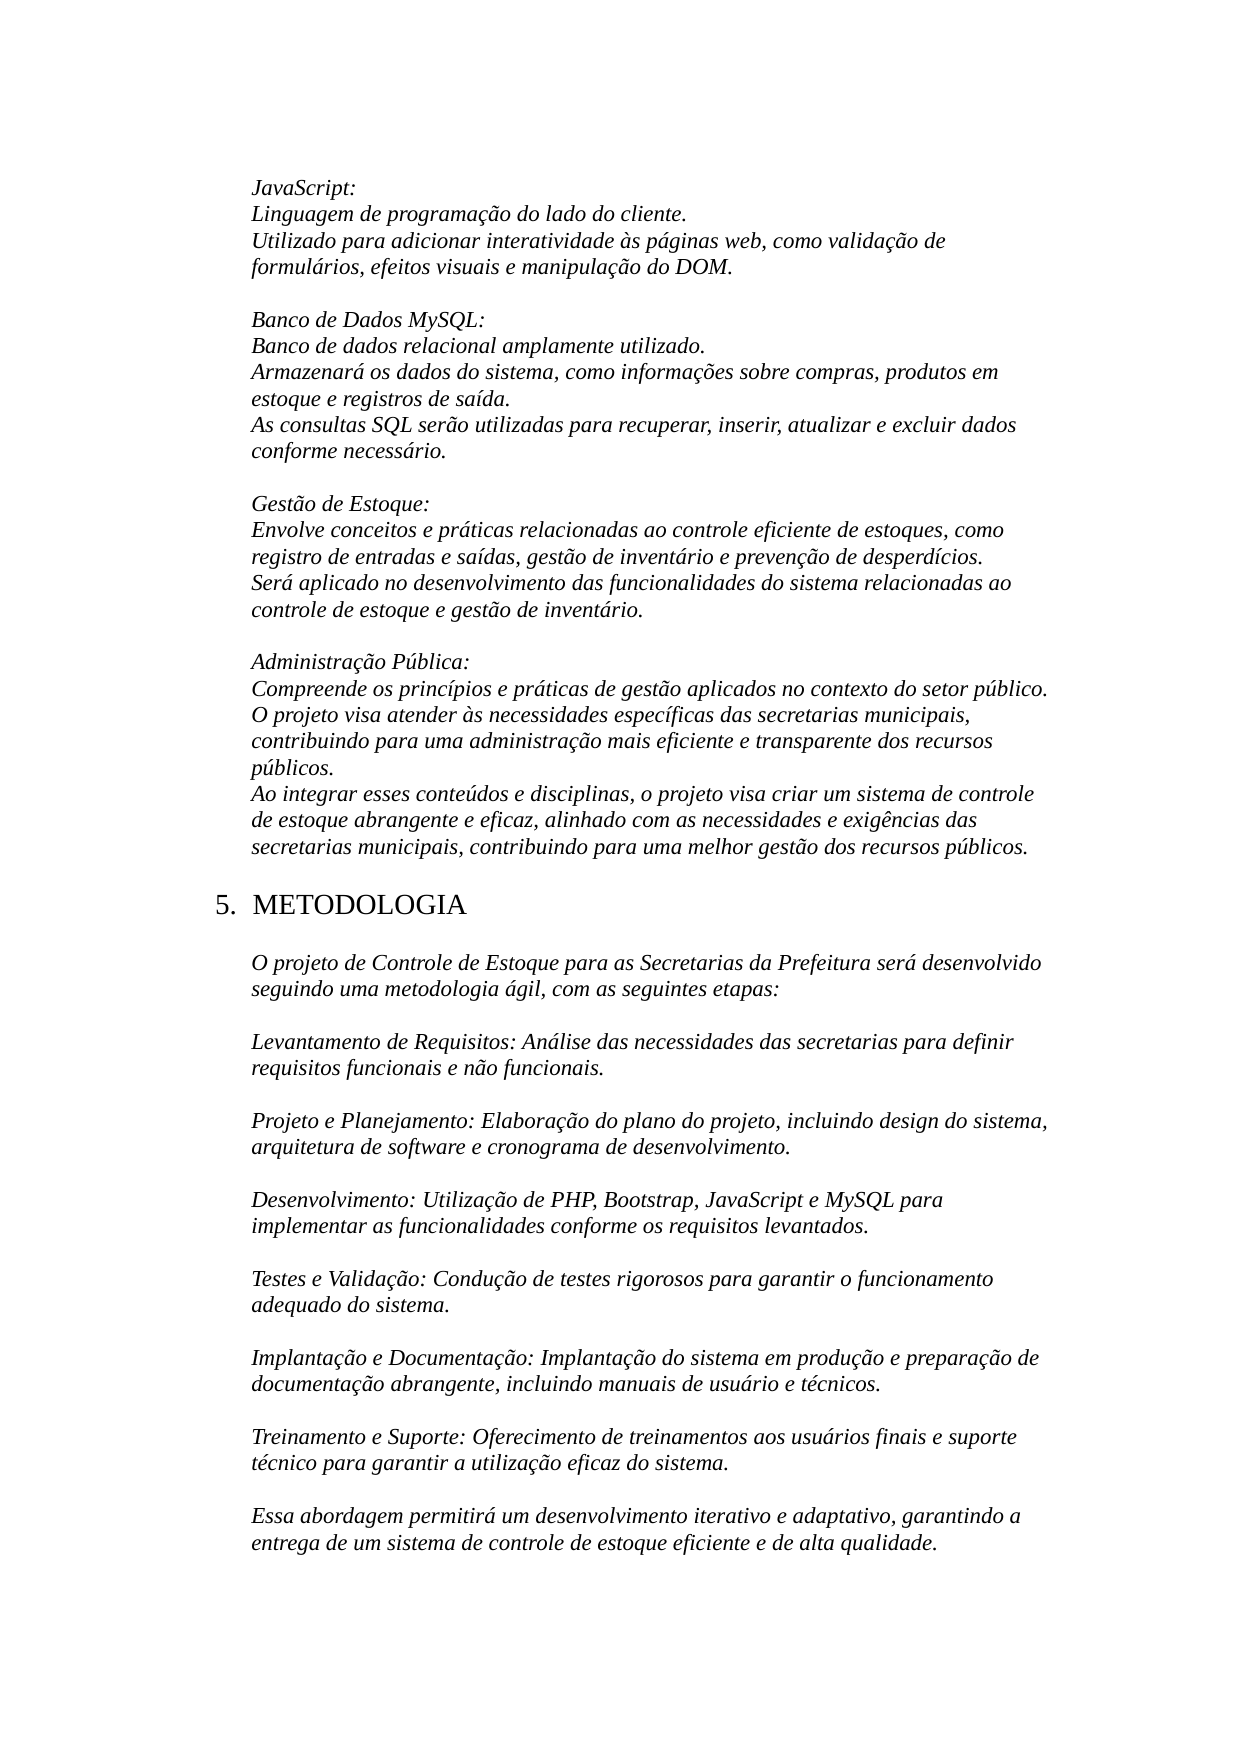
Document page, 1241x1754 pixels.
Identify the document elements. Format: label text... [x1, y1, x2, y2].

text Gestão de Estoque: [251, 490, 1063, 517]
text O projeto de Controle de Estoque para as Secretarias da Prefeitura será desenvolvido seguindo uma metodologia ágil, com as seguintes etapas: [251, 949, 1063, 1001]
text Projeto e Planejamento: Elaboração do plano do projeto, incluindo design do sistema, arquitetura de software e cronograma de desenvolvimento. [251, 1107, 1063, 1159]
subtitle METODOLOGIA [215, 887, 1063, 921]
text Compreende os princípios e práticas de gestão aplicados no contexto do setor público. [251, 675, 1063, 701]
text O projeto visa atender às necessidades específicas das secretarias municipais, contribuindo para uma administração mais eficiente e transparente dos recursos públicos. [251, 701, 1063, 780]
text Levantamento de Requisitos: Análise das necessidades das secretarias para definir requisitos funcionais e não funcionais. [251, 1028, 1063, 1081]
text JavaScript: [251, 174, 1063, 200]
text As consultas SQL serão utilizadas para recuperar, inserir, atualizar e excluir dados conforme necessário. [251, 411, 1063, 464]
text Envolve conceitos e práticas relacionadas ao controle eficiente de estoques, como registro de entradas e saídas, gestão de inventário e prevenção de desperdícios. [251, 517, 1063, 569]
text Implantação e Documentação: Implantação do sistema em produção e preparação de documentação abrangente, incluindo manuais de usuário e técnicos. [251, 1344, 1063, 1397]
text Treinamento e Suporte: Oferecimento de treinamentos aos usuários finais e suporte técnico para garantir a utilização eficaz do sistema. [251, 1423, 1063, 1476]
text Banco de dados relacional amplamente utilizado. [251, 332, 1063, 358]
text Testes e Validação: Condução de testes rigorosos para garantir o funcionamento adequado do sistema. [251, 1265, 1063, 1318]
text Utilizado para adicionar interatividade às páginas web, como validação de formulários, efeitos visuais e manipulação do DOM. [251, 227, 1063, 279]
text Administração Pública: [251, 648, 1063, 675]
text Essa abordagem permitirá um desenvolvimento iterativo e adaptativo, garantindo a entrega de um sistema de controle de estoque eficiente e de alta qualidade. [251, 1502, 1063, 1555]
text Armazenará os dados do sistema, como informações sobre compras, produtos em estoque e registros de saída. [251, 358, 1063, 411]
text Será aplicado no desenvolvimento das funcionalidades do sistema relacionadas ao controle de estoque e gestão de inventário. [251, 569, 1063, 622]
text Ao integrar esses conteúdos e disciplinas, o projeto visa criar um sistema de controle de estoque abrangente e eficaz, alinhado com as necessidades e exigências das secretarias municipais, contribuindo para uma melhor gestão dos recursos públicos. [251, 780, 1063, 859]
text Linguagem de programação do lado do cliente. [251, 200, 1063, 227]
text Banco de Dados MySQL: [251, 306, 1063, 332]
text Desenvolvimento: Utilização de PHP, Bootstrap, JavaScript e MySQL para implementar as funcionalidades conforme os requisitos levantados. [251, 1186, 1063, 1239]
